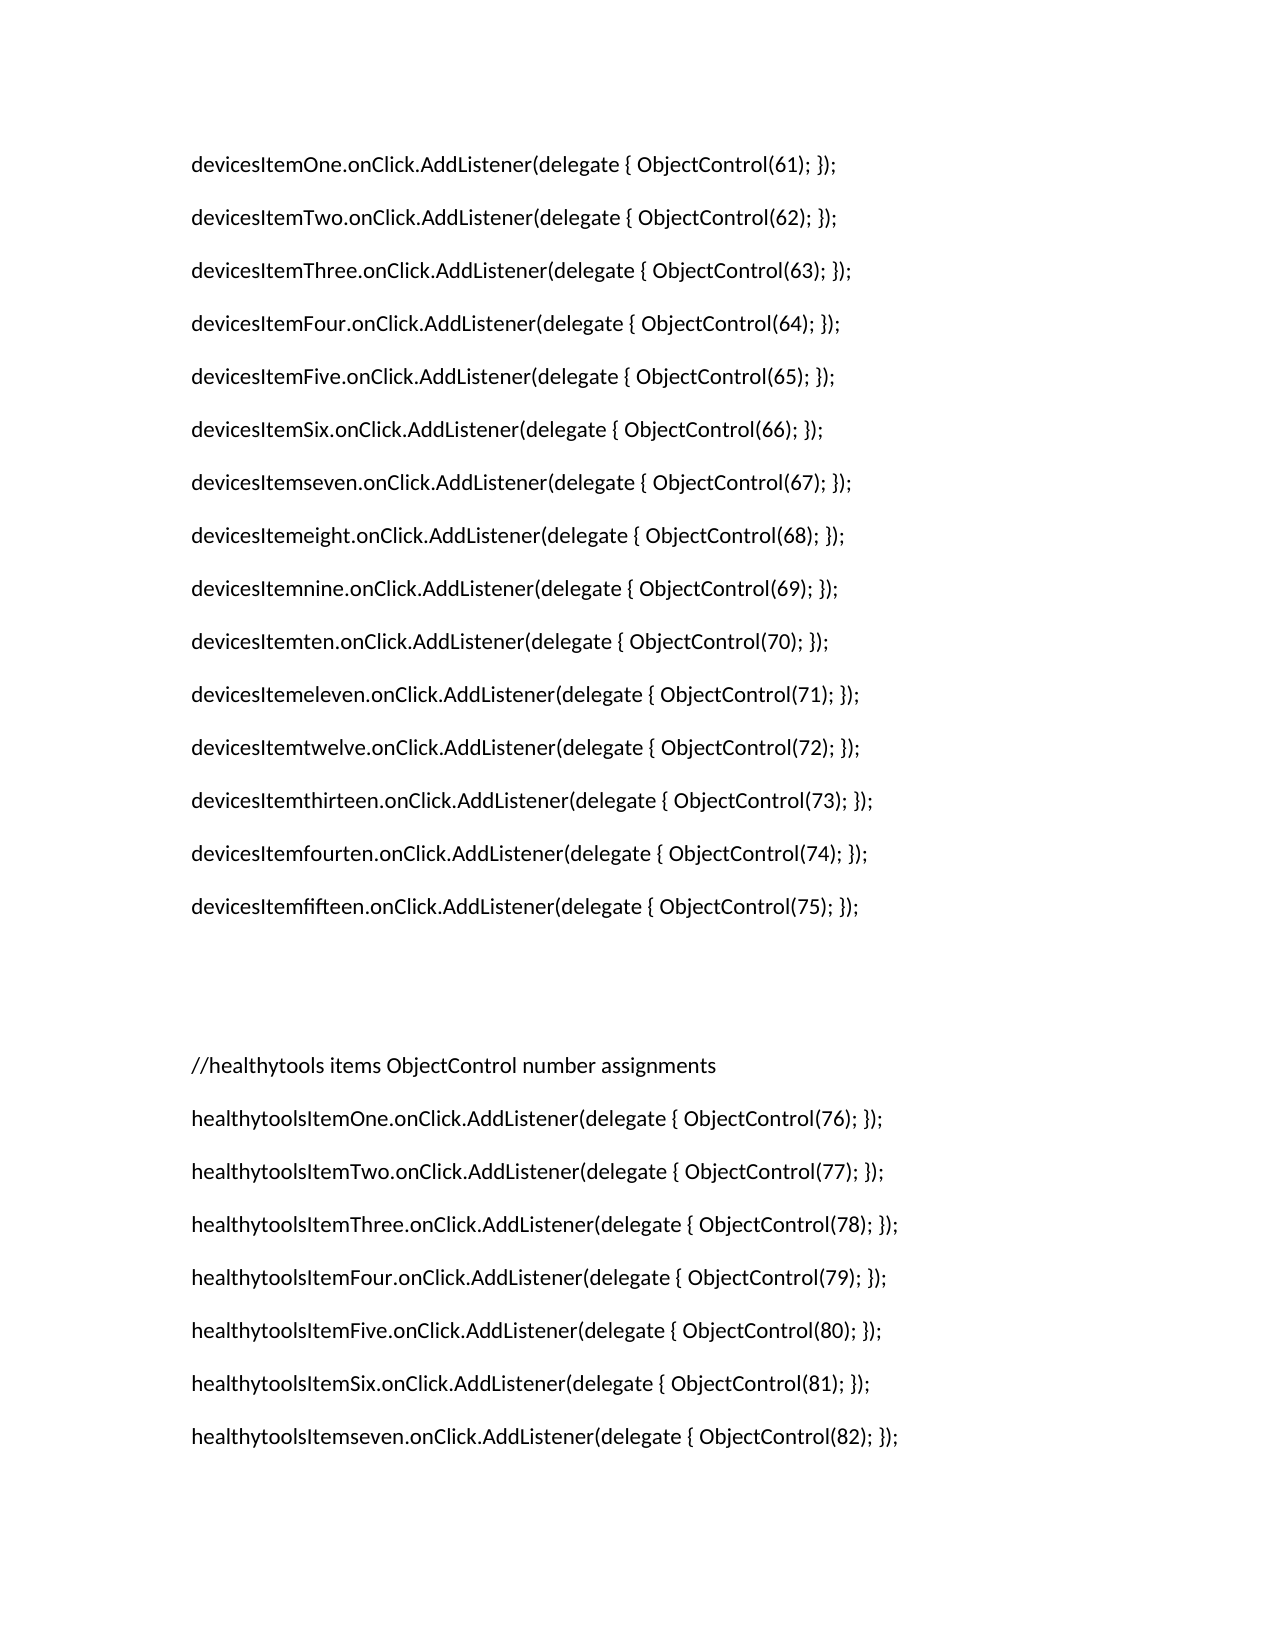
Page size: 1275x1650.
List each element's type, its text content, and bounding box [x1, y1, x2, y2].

text healthytoolsItemThree.onClick.AddListener(delegate { ObjectControl(78); }); [150, 1210, 1125, 1238]
text healthytoolsItemTwo.onClick.AddListener(delegate { ObjectControl(77); }); [150, 1157, 1125, 1185]
text healthytoolsItemSix.onClick.AddListener(delegate { ObjectControl(81); }); [150, 1369, 1125, 1397]
text devicesItemfifteen.onClick.AddListener(delegate { ObjectControl(75); }); [150, 892, 1125, 920]
text devicesItemFive.onClick.AddListener(delegate { ObjectControl(65); }); [150, 362, 1125, 390]
text healthytoolsItemseven.onClick.AddListener(delegate { ObjectControl(82); }); [150, 1422, 1125, 1451]
text devicesItemOne.onClick.AddListener(delegate { ObjectControl(61); }); [150, 150, 1125, 178]
text devicesItemnine.onClick.AddListener(delegate { ObjectControl(69); }); [150, 574, 1125, 602]
text devicesItemfourten.onClick.AddListener(delegate { ObjectControl(74); }); [150, 839, 1125, 867]
text healthytoolsItemFour.onClick.AddListener(delegate { ObjectControl(79); }); [150, 1263, 1125, 1291]
text devicesItemtwelve.onClick.AddListener(delegate { ObjectControl(72); }); [150, 733, 1125, 761]
text //healthytools items ObjectControl number assignments [150, 1051, 1125, 1079]
text devicesItemTwo.onClick.AddListener(delegate { ObjectControl(62); }); [150, 203, 1125, 231]
text devicesItemeleven.onClick.AddListener(delegate { ObjectControl(71); }); [150, 680, 1125, 708]
text devicesItemThree.onClick.AddListener(delegate { ObjectControl(63); }); [150, 256, 1125, 284]
text devicesItemthirteen.onClick.AddListener(delegate { ObjectControl(73); }); [150, 786, 1125, 814]
text healthytoolsItemFive.onClick.AddListener(delegate { ObjectControl(80); }); [150, 1316, 1125, 1344]
text devicesItemSix.onClick.AddListener(delegate { ObjectControl(66); }); [150, 415, 1125, 443]
text healthytoolsItemOne.onClick.AddListener(delegate { ObjectControl(76); }); [150, 1104, 1125, 1132]
text devicesItemseven.onClick.AddListener(delegate { ObjectControl(67); }); [150, 468, 1125, 496]
text devicesItemeight.onClick.AddListener(delegate { ObjectControl(68); }); [150, 521, 1125, 549]
text devicesItemFour.onClick.AddListener(delegate { ObjectControl(64); }); [150, 309, 1125, 337]
text devicesItemten.onClick.AddListener(delegate { ObjectControl(70); }); [150, 627, 1125, 655]
